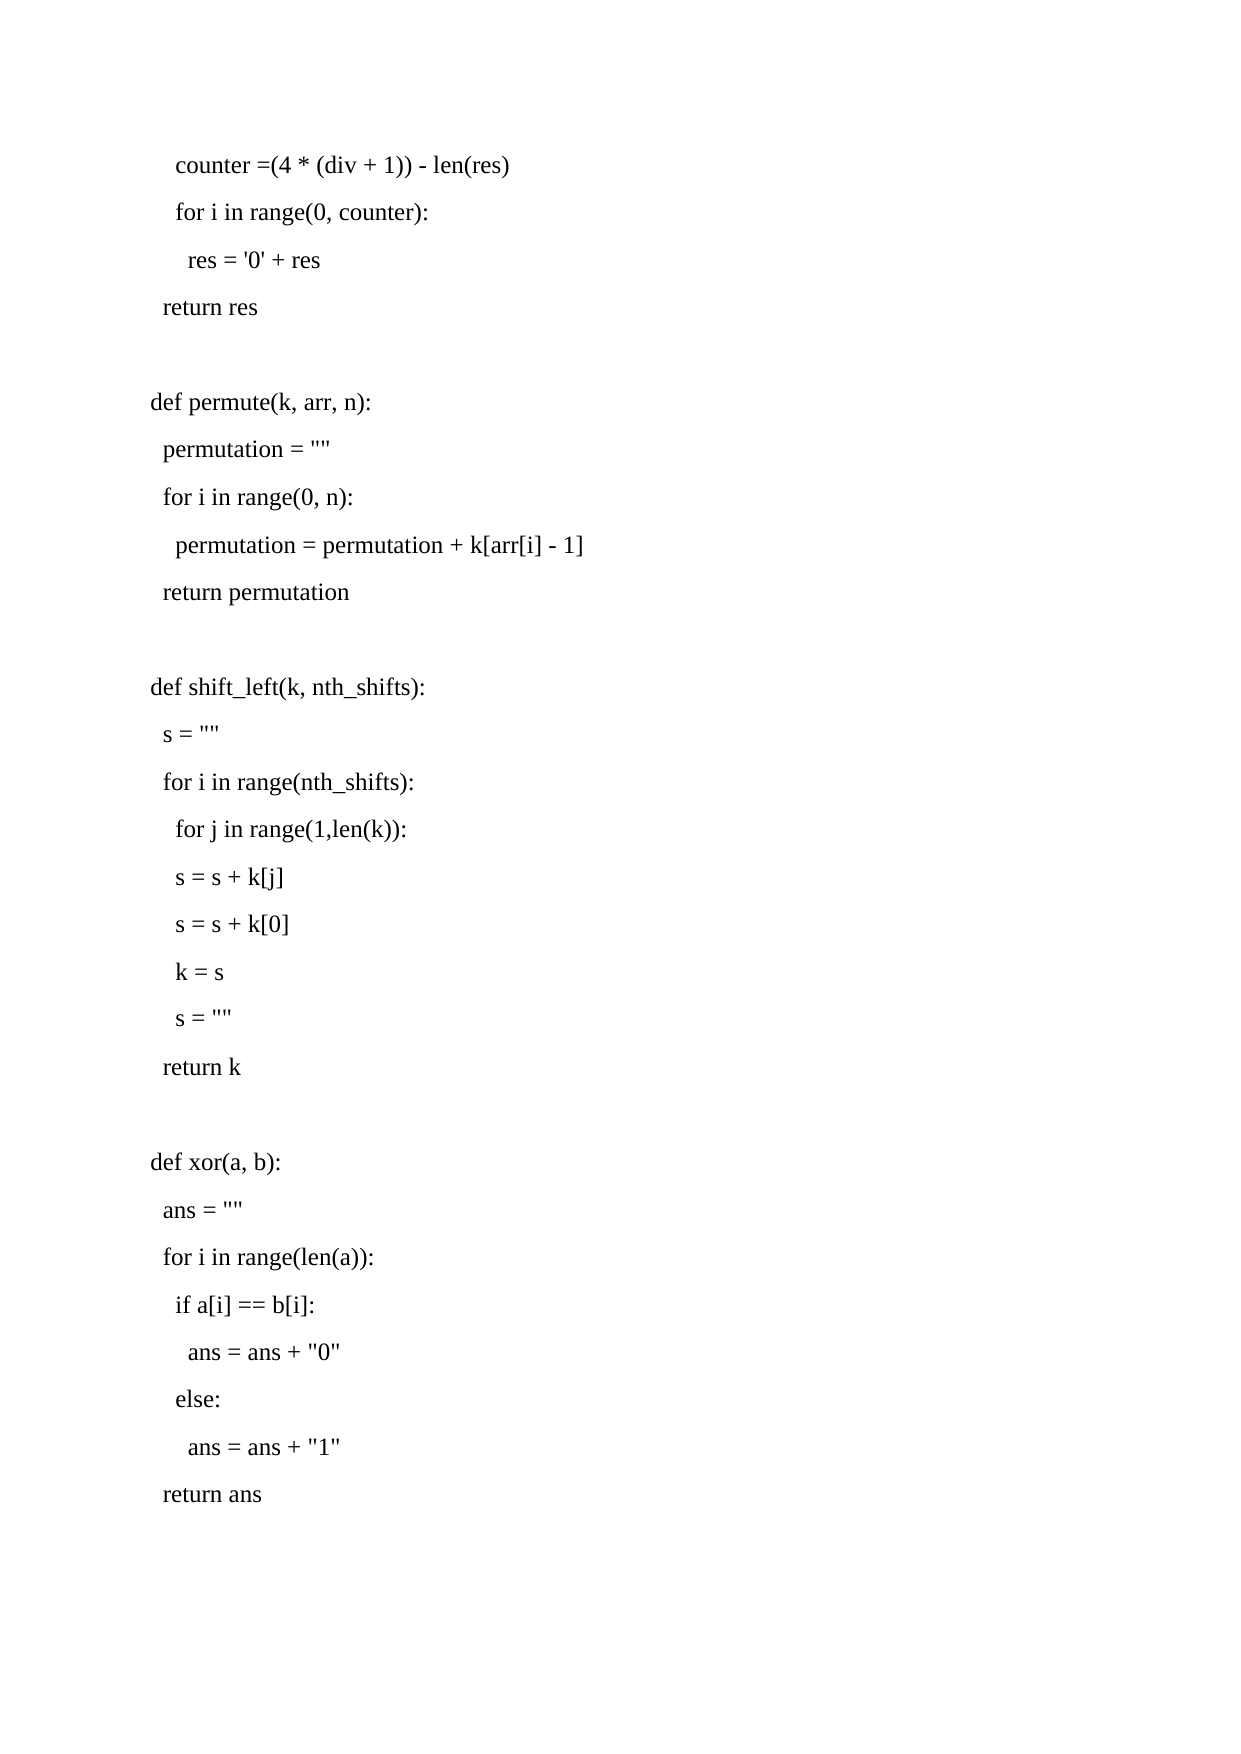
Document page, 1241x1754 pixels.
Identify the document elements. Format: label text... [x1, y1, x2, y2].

text for i in range(0, n): [163, 482, 1205, 511]
text counter =(4 * (div + 1)) - len(res) for i in range(0, counter): [175, 150, 512, 226]
text def xor(a, b): [150, 1147, 1205, 1176]
text s = "" [175, 1004, 1205, 1033]
text def permute(k, arr, n): permutation = "" [150, 387, 372, 463]
text res = '0' + res return res [163, 245, 323, 321]
text ans = ans + "1" return ans [163, 1432, 343, 1508]
text for i in range(len(a)): if a[i] == b[i]: [163, 1242, 377, 1318]
text return k [163, 1052, 1205, 1080]
text ans = "" [163, 1195, 1205, 1223]
text for i in range(nth_shifts): for j in range(1,len(k)): s = s + k[j] [163, 767, 417, 891]
text permutation = permutation + k[arr[i] - 1] return permutation [163, 530, 586, 606]
text s = s + k[0] k = s [175, 909, 290, 985]
text def shift_left(k, nth_shifts): s = "" [150, 672, 428, 748]
text ans = ans + "0" else: [175, 1337, 343, 1413]
